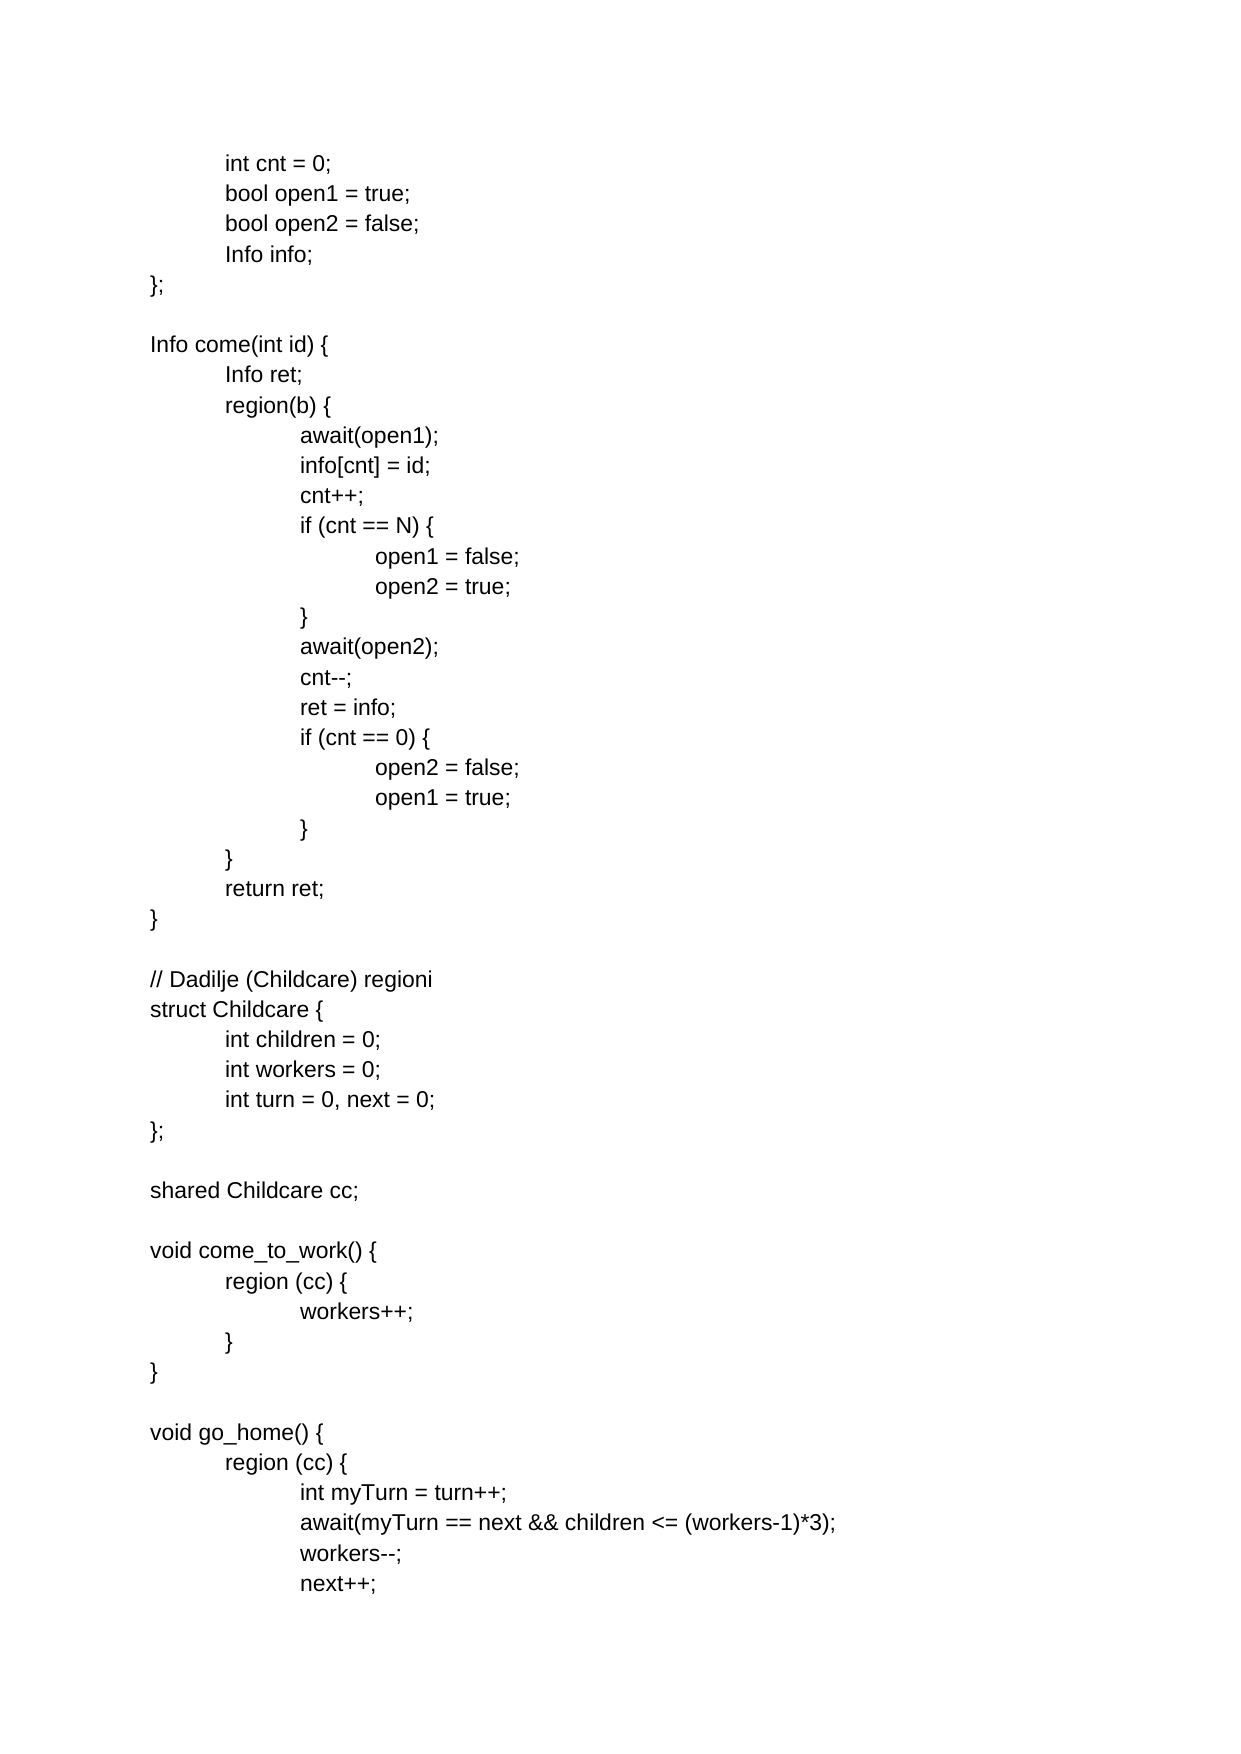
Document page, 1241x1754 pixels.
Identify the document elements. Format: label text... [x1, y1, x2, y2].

text void come_to_work() { [150, 1237, 1090, 1264]
text cnt--; [150, 663, 1090, 690]
text int cnt = 0; [150, 150, 1090, 176]
text } [150, 845, 1090, 871]
text await(myTurn == next && children <= (workers-1)*3); [150, 1509, 1090, 1536]
text struct Childcare { [150, 996, 1090, 1022]
text Info come(int id) { [150, 331, 1090, 358]
text next++; [150, 1570, 1090, 1596]
text await(open1); [150, 422, 1090, 448]
text bool open2 = false; [150, 210, 1090, 237]
text info[cnt] = id; [150, 452, 1090, 478]
text region (cc) { [150, 1268, 1090, 1294]
text int turn = 0, next = 0; [150, 1086, 1090, 1113]
text if (cnt == N) { [150, 512, 1090, 539]
text return ret; [150, 875, 1090, 901]
text Info ret; [150, 361, 1090, 388]
text ret = info; [150, 694, 1090, 720]
text } [150, 1328, 1090, 1354]
text shared Childcare cc; [150, 1177, 1090, 1203]
text void go_home() { [150, 1419, 1090, 1445]
text workers++; [150, 1298, 1090, 1324]
text open1 = true; [150, 784, 1090, 811]
text bool open1 = true; [150, 180, 1090, 207]
text region (cc) { [150, 1449, 1090, 1475]
text open1 = false; [150, 543, 1090, 569]
text await(open2); [150, 633, 1090, 660]
text } [150, 603, 1090, 629]
text }; [150, 271, 1090, 297]
text workers--; [150, 1539, 1090, 1566]
text if (cnt == 0) { [150, 724, 1090, 750]
text open2 = false; [150, 754, 1090, 781]
text }; [150, 1117, 1090, 1143]
text cnt++; [150, 482, 1090, 509]
text int children = 0; [150, 1026, 1090, 1052]
text Info info; [150, 241, 1090, 267]
text } [150, 814, 1090, 841]
text open2 = true; [150, 573, 1090, 599]
text region(b) { [150, 392, 1090, 418]
text int workers = 0; [150, 1056, 1090, 1083]
text } [150, 905, 1090, 932]
text // Dadilje (Childcare) regioni [150, 966, 1090, 992]
text } [150, 1358, 1090, 1385]
text int myTurn = turn++; [150, 1479, 1090, 1506]
